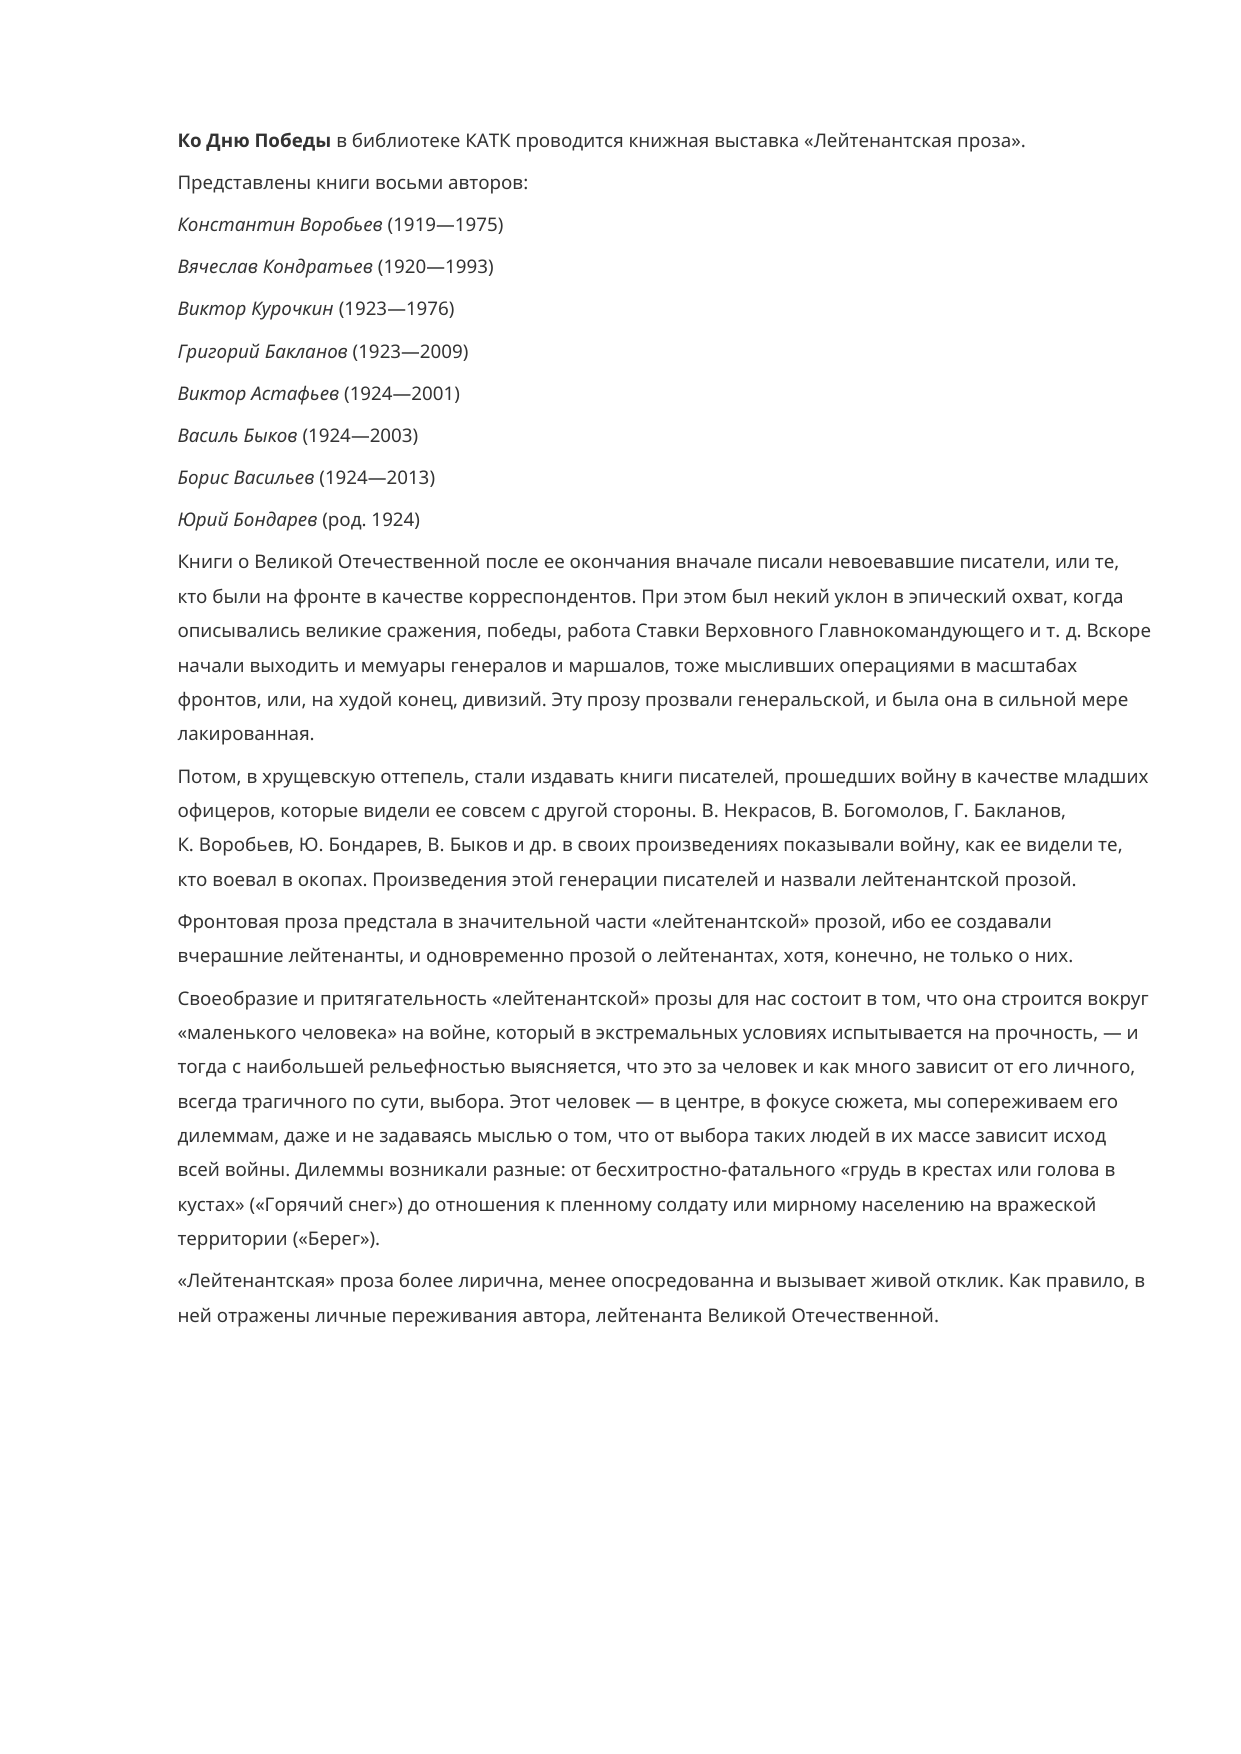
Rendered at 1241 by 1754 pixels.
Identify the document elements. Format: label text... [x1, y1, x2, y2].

text Фронтовая проза предстала в значительной части «лейтенантской» прозой, ибо ее создавали вчерашние лейтенанты, и одновременно прозой о лейтенантах, хотя, конечно, не только о них. [177, 899, 1152, 968]
text Константин Воробьев (1919—1975) [177, 202, 1152, 237]
text Григорий Бакланов (1923—2009) [177, 329, 1152, 363]
text Виктор Астафьев (1924—2001) [177, 371, 1152, 406]
text Ко Дню Победы в библиотеке КАТК проводится книжная выставка «Лейтенантская проза». [177, 118, 1152, 152]
text Своеобразие и притягательность «лейтенантской» прозы для нас состоит в том, что она строится вокруг «маленького человека» на войне, который в экстремальных условиях испытывается на прочность, — и тогда с наибольшей рельефностью выясняется, что это за человек и как много зависит от его личного, всегда трагичного по сути, выбора. Этот человек — в центре, в фокусе сюжета, мы сопереживаем его дилеммам, даже и не задаваясь мыслью о том, что от выбора таких людей в их массе зависит исход всей войны. Дилеммы возникали разные: от бесхитростно-фатального «грудь в крестах или голова в кустах» («Горячий снег») до отношения к пленному солдату или мирному населению на вражеской территории («Берег»). [177, 976, 1152, 1251]
text Книги о Великой Отечественной после ее окончания вначале писали невоевавшие писатели, или те, кто были на фронте в качестве корреспондентов. При этом был некий уклон в эпический охват, когда описывались великие сражения, победы, работа Ставки Верховного Главнокомандующего и т. д. Вскоре начали выходить и мемуары генералов и маршалов, тоже мысливших операциями в масштабах фронтов, или, на худой конец, дивизий. Эту прозу прозвали генеральской, и была она в сильной мере лакированная. [177, 540, 1152, 746]
text Представлены книги восьми авторов: [177, 160, 1152, 195]
text Потом, в хрущевскую оттепель, стали издавать книги писателей, прошедших войну в качестве младших офицеров, которые видели ее совсем с другой стороны. В. Некрасов, В. Богомолов, Г. Бакланов, К. Воробьев, Ю. Бондарев, В. Быков и др. в своих произведениях показывали войну, как ее видели те, кто воевал в окопах. Произведения этой генерации писателей и назвали лейтенантской прозой. [177, 754, 1152, 892]
text «Лейтенантская» проза более лирична, менее опосредованна и вызывает живой отклик. Как правило, в ней отражены личные переживания автора, лейтенанта Великой Отечественной. [177, 1259, 1152, 1327]
text Юрий Бондарев (род. 1924) [177, 498, 1152, 532]
text Василь Быков (1924—2003) [177, 413, 1152, 448]
text Борис Васильев (1924—2013) [177, 456, 1152, 490]
text Виктор Курочкин (1923—1976) [177, 287, 1152, 321]
text Вячеслав Кондратьев (1920—1993) [177, 245, 1152, 279]
